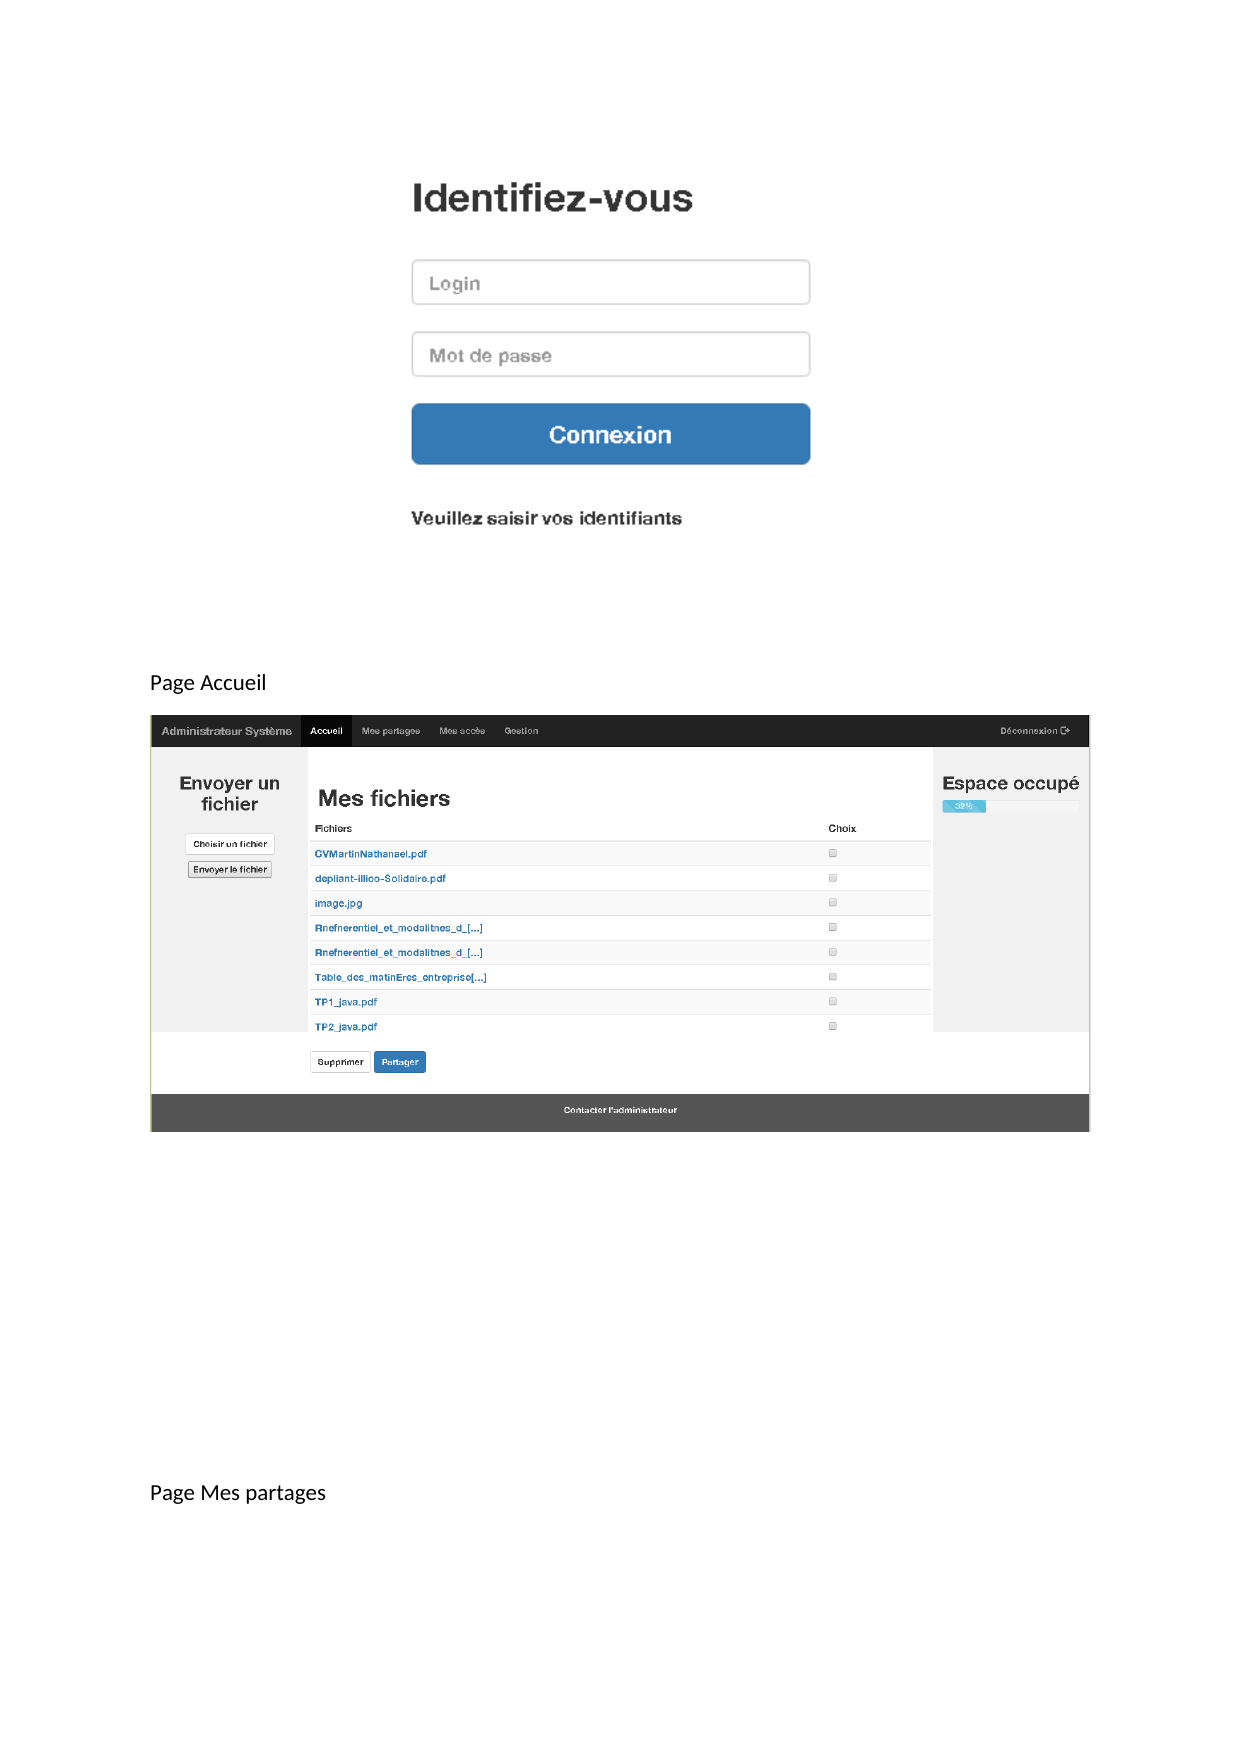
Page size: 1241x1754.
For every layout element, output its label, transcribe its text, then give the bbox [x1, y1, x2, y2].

picture [150, 715, 1091, 1132]
text Page Mes partages [150, 1478, 1090, 1506]
text Page Accueil [150, 668, 1090, 696]
picture [150, 150, 1091, 650]
